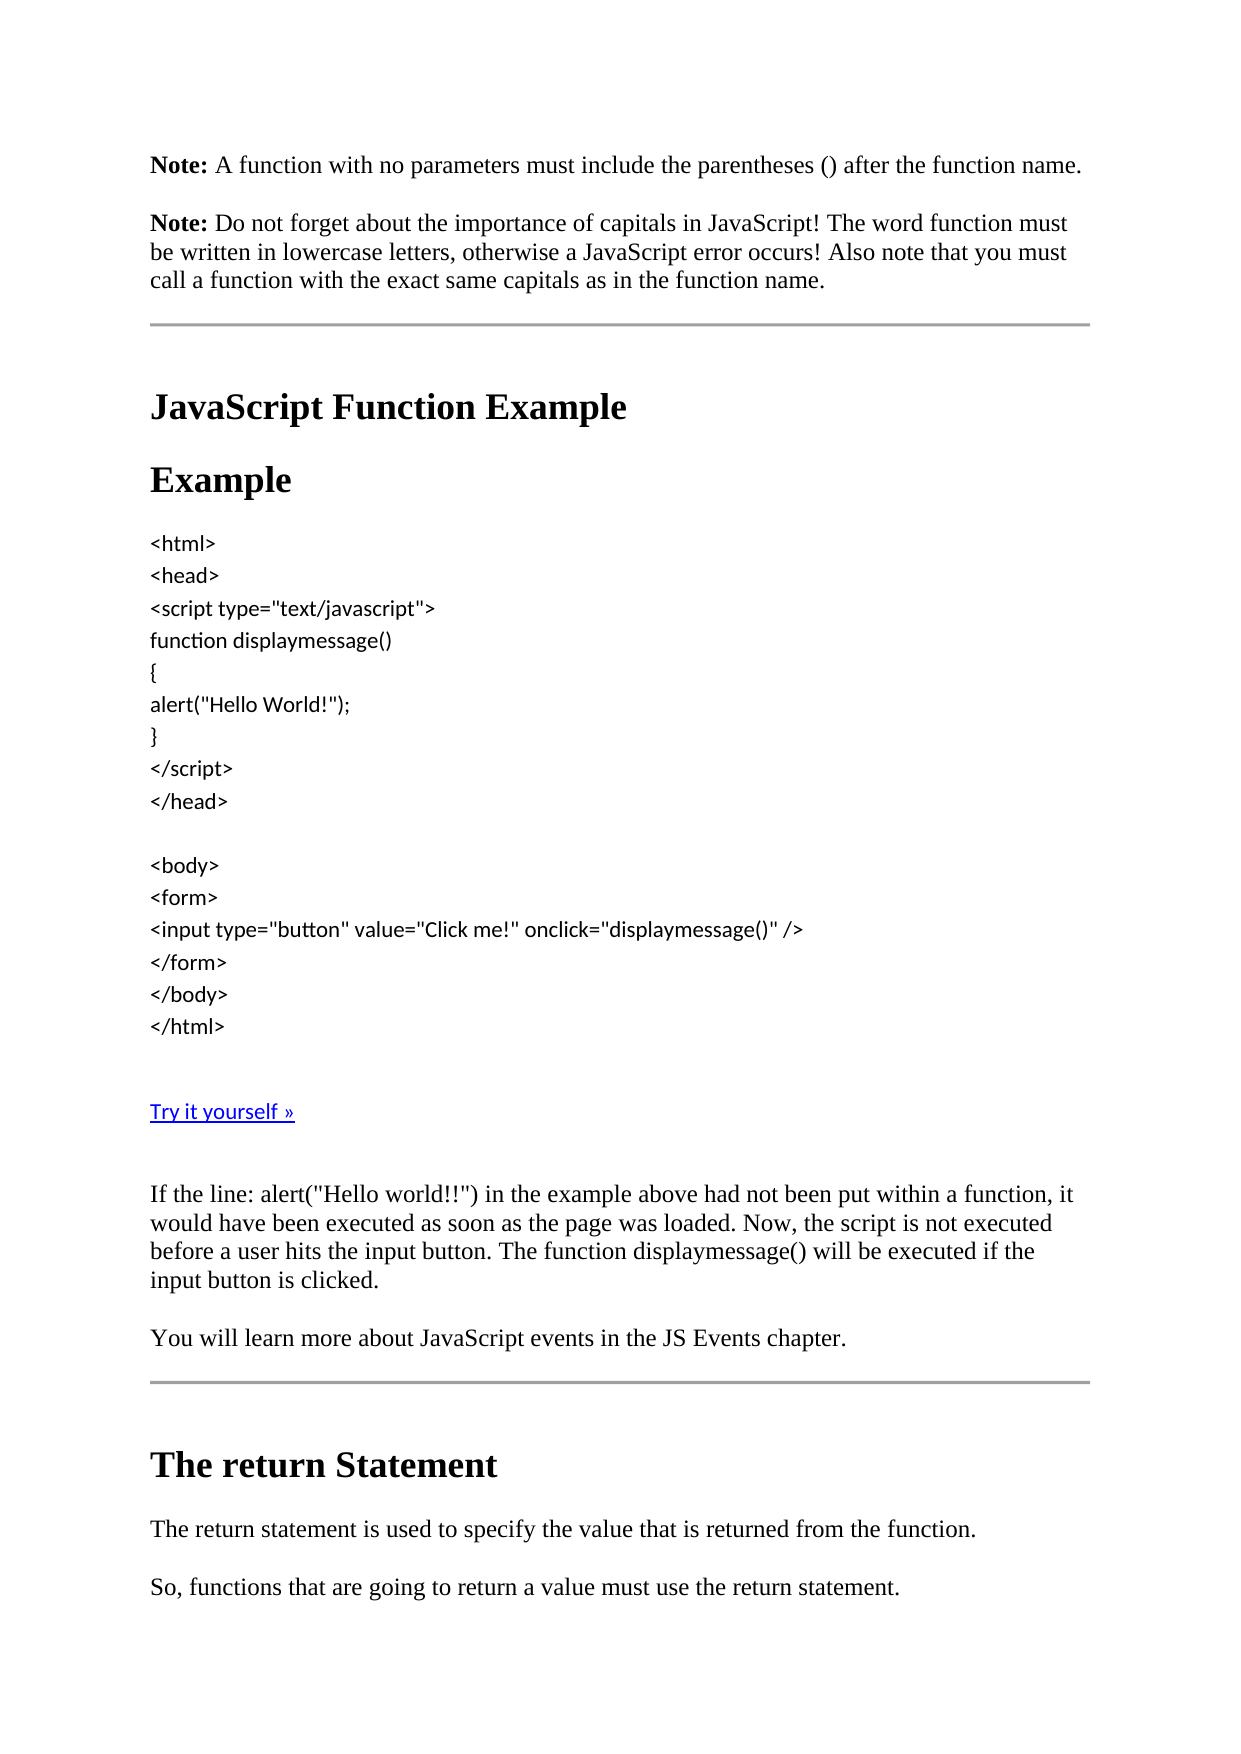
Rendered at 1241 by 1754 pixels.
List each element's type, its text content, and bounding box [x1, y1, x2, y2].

text Note: Do not forget about the importance of capitals in JavaScript! The word function must be written in lowercase letters, otherwise a JavaScript error occurs! Also note that you must call a function with the exact same capitals as in the function name. [150, 208, 1090, 294]
subtitle The return Statement [150, 1442, 1090, 1485]
text If the line: alert("Hello world!!") in the example above had not been put within a function, it would have been executed as soon as the page was loaded. Now, the script is not executed before a user hits the input button. The function displaymessage() will be executed if the input button is clicked. [150, 1179, 1090, 1294]
table_header Example Try it yourself » [150, 457, 1090, 1150]
text So, functions that are going to return a value must use the return statement. [150, 1572, 1090, 1601]
text You will learn more about JavaScript events in the JS Events chapter. [150, 1323, 1090, 1352]
text The return statement is used to specify the value that is returned from the function. [150, 1514, 1090, 1543]
text Note: A function with no parameters must include the parentheses () after the function name. [150, 150, 1090, 179]
subtitle JavaScript Function Example [150, 385, 1090, 428]
